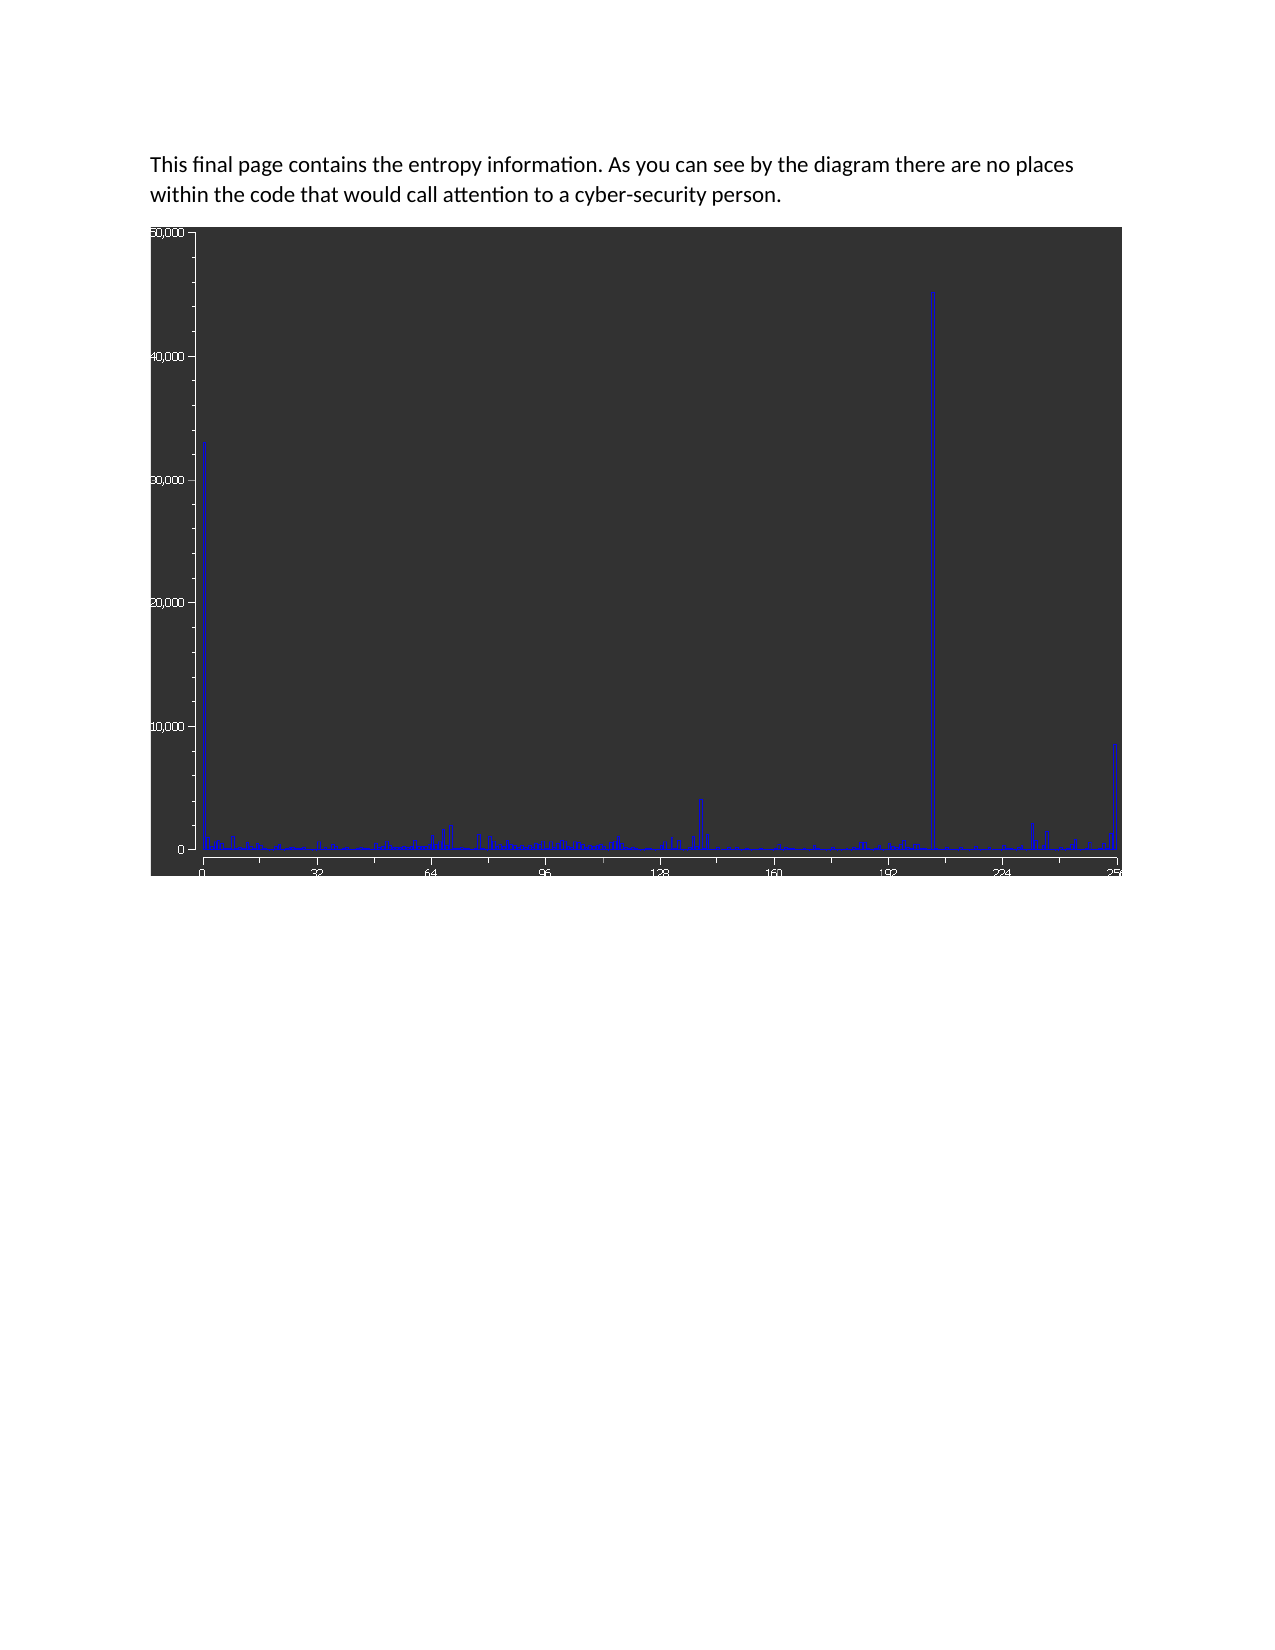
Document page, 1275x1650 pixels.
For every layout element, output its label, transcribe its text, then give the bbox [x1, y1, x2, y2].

text This final page contains the entropy information. As you can see by the diagram there are no places within the code that would call attention to a cyber-security person. [150, 150, 1125, 208]
picture [150, 227, 1122, 874]
